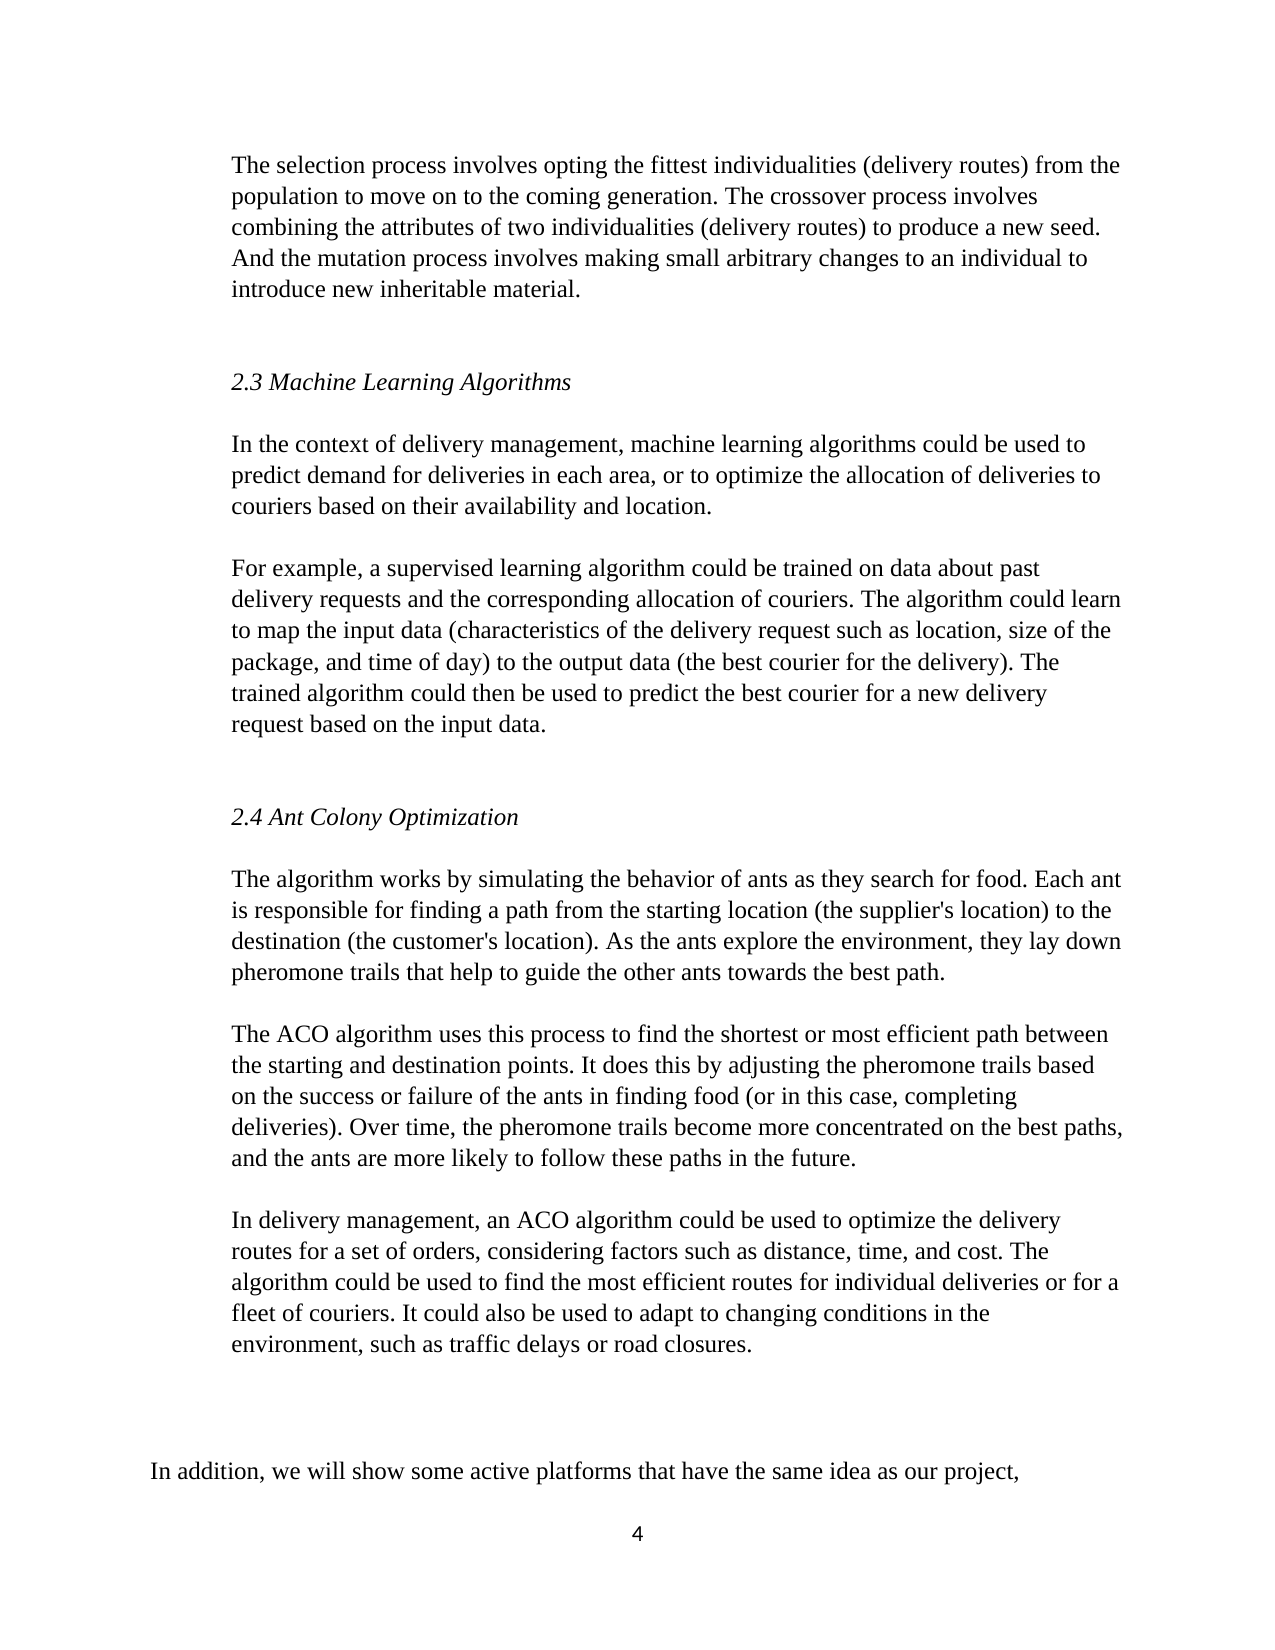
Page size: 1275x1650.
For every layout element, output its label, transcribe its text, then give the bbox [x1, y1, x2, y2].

list The algorithm works by simulating the behavior of ants as they search for food. Each ant is responsible for finding a path from the starting location (the supplier's location) to the destination (the customer's location). As the ants explore the environment, they lay down pheromone trails that help to guide the other ants towards the best path. [231, 864, 1125, 986]
list For example, a supervised learning algorithm could be trained on data about past delivery requests and the corresponding allocation of couriers. The algorithm could learn to map the input data (characteristics of the delivery request such as location, size of the package, and time of day) to the output data (the best courier for the delivery). The trained algorithm could then be used to predict the best courier for a new delivery request based on the input data. [231, 553, 1125, 737]
list The selection process involves opting the fittest individualities (delivery routes) from the population to move on to the coming generation. The crossover process involves combining the attributes of two individualities (delivery routes) to produce a new seed. And the mutation process involves making small arbitrary changes to an individual to introduce new inheritable material. [231, 150, 1125, 303]
list The ACO algorithm uses this process to find the shortest or most efficient path between the starting and destination points. It does this by adjusting the pheromone trails based on the success or failure of the ants in finding food (or in this case, completing deliveries). Over time, the pheromone trails become more concentrated on the best paths, and the ants are more likely to follow these paths in the future. [231, 1019, 1125, 1172]
text In addition, we will show some active platforms that have the same idea as our project, [150, 1456, 1125, 1485]
list 2.3 Machine Learning Algorithms [231, 367, 1125, 396]
list 2.4 Ant Colony Optimization [231, 802, 1125, 831]
list In the context of delivery management, machine learning algorithms could be used to predict demand for deliveries in each area, or to optimize the allocation of deliveries to couriers based on their availability and location. [231, 429, 1125, 520]
list In delivery management, an ACO algorithm could be used to optimize the delivery routes for a set of orders, considering factors such as distance, time, and cost. The algorithm could be used to find the most efficient routes for individual deliveries or for a fleet of couriers. It could also be used to adapt to changing conditions in the environment, such as traffic delays or road closures. [231, 1205, 1125, 1358]
